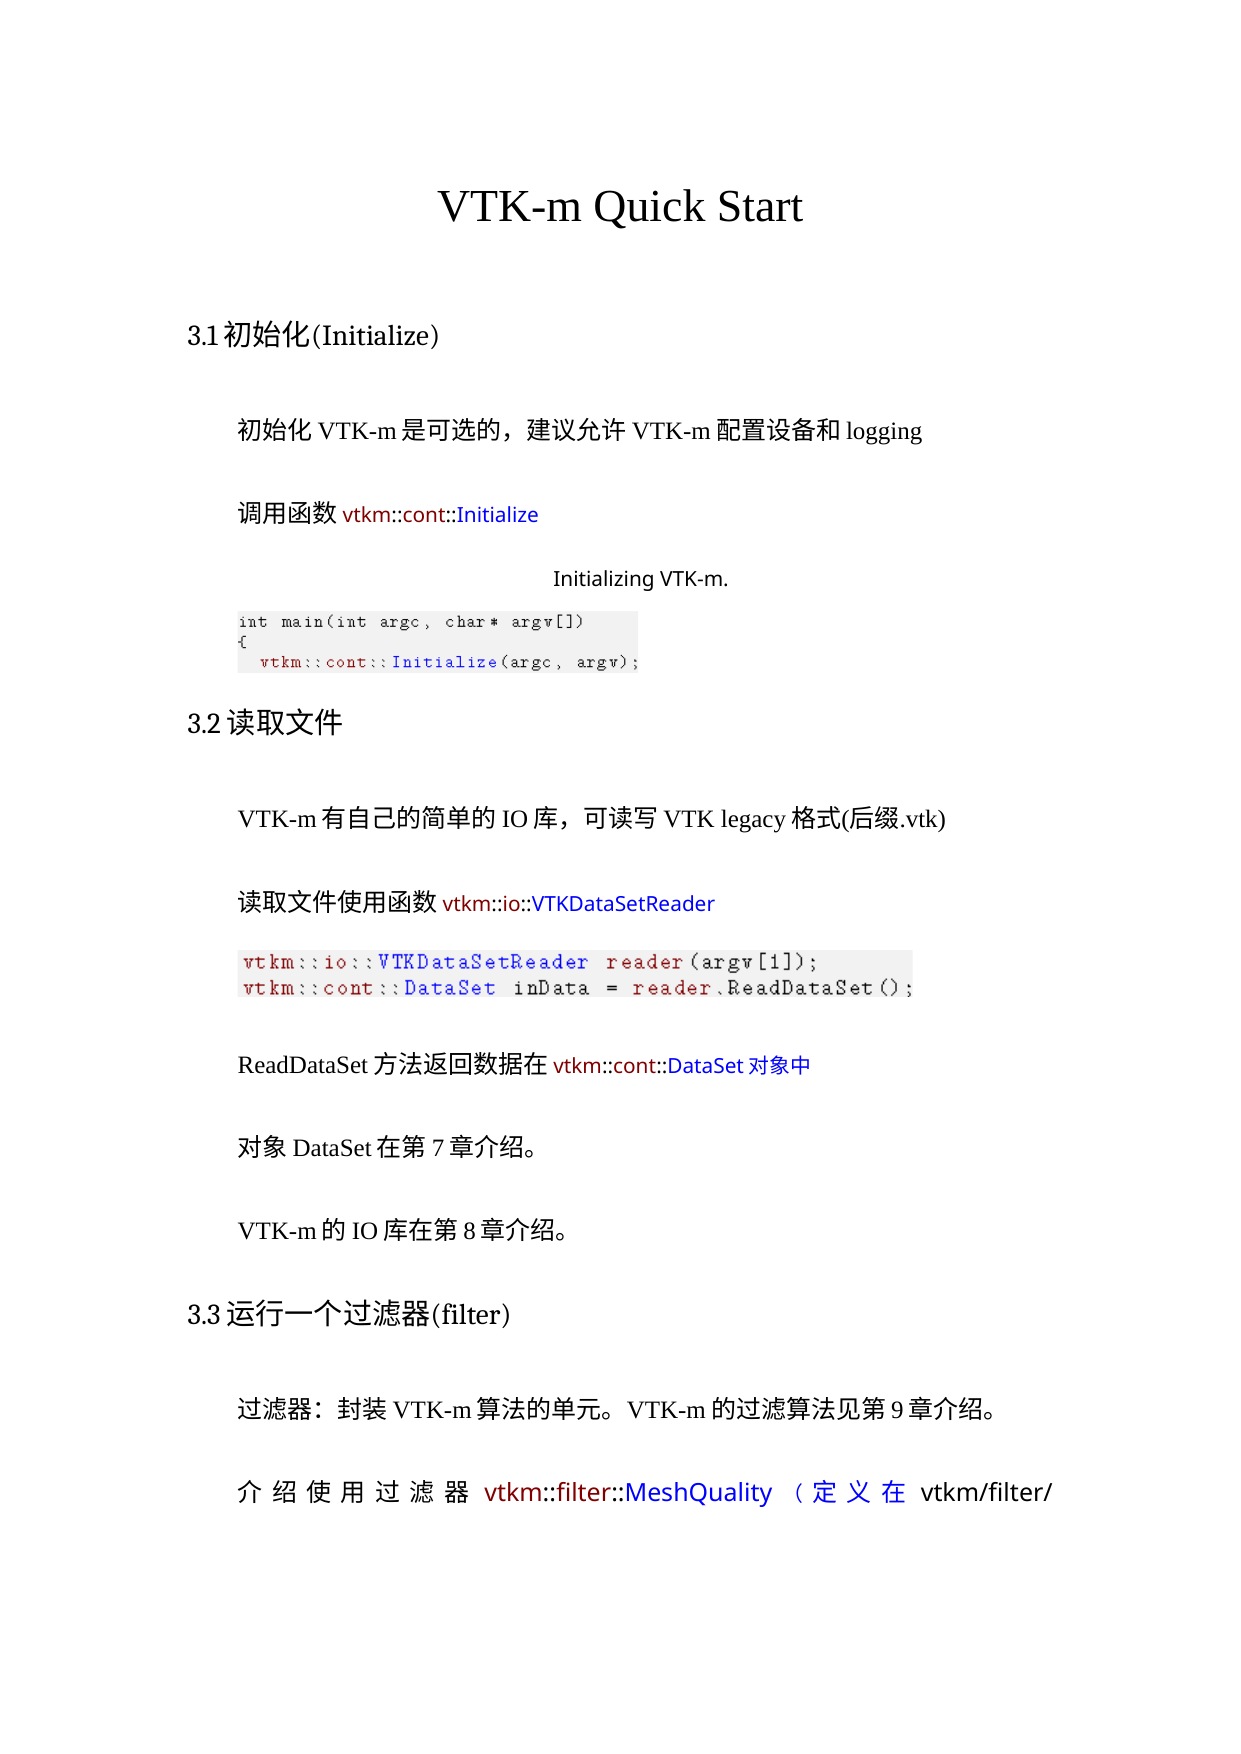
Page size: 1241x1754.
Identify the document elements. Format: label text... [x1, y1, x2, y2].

text 读取文件使用函数vtkm::io::VTKDataSetReader [187, 868, 1053, 933]
text 对象DataSet在第7章介绍。 [187, 1113, 1053, 1178]
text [187, 1458, 1053, 1523]
text 过滤器：封装VTK-m算法的单元。VTK-m的过滤算法见第9章介绍。 [187, 1375, 1053, 1440]
text VTK-m的IO库在第8章介绍。 [187, 1196, 1053, 1261]
text VTK-m有自己的简单的IO库，可读写VTK legacy格式(后缀.vtk) [187, 784, 1053, 849]
text ReadDataSet方法返回数据在vtkm::cont::DataSet对象中 [187, 1030, 1053, 1095]
subtitle 3.1初始化(Initialize) [187, 301, 1053, 366]
text 初始化VTK-m是可选的，建议允许VTK-m配置设备和logging [187, 396, 1053, 461]
subtitle 3.2读取文件 [187, 689, 1053, 754]
text Initializing VTK-m. [187, 563, 1053, 595]
subtitle VTK-m Quick Start [187, 172, 1053, 237]
text 调用函数vtkm::cont::Initialize [187, 479, 1053, 544]
subtitle 3.3运行一个过滤器(filter) [187, 1279, 1053, 1344]
